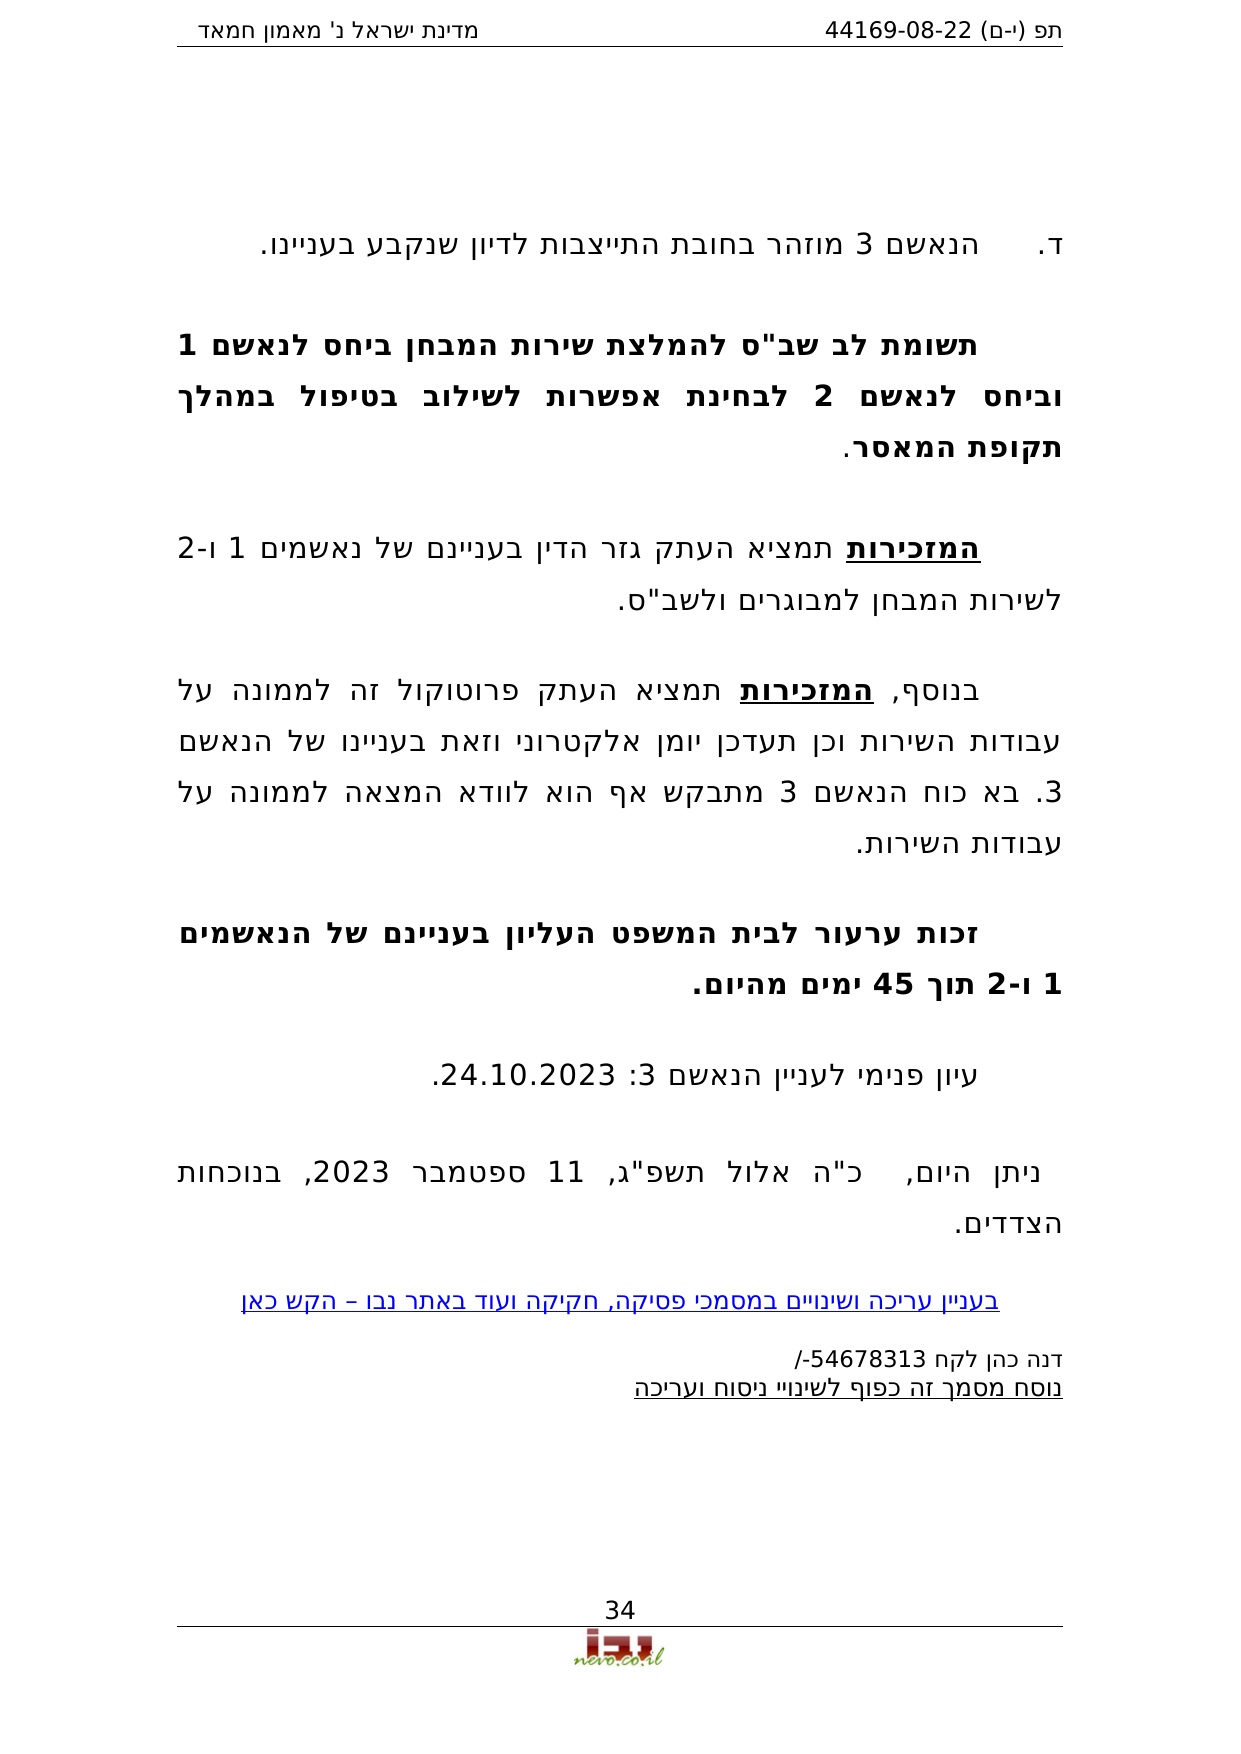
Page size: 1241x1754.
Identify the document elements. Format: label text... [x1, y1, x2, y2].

text דנה כהן לקח 54678313-/ [177, 1346, 1063, 1373]
text זכות ערעור לבית המשפט העליון בעניינם של הנאשמים 1 ו-2 תוך 45 ימים מהיום. [177, 916, 1063, 1001]
text ד. הנאשם 3 מוזהר בחובת התייצבות לדיון שנקבע בעניינו. [177, 227, 1063, 261]
text נוסח מסמך זה כפוף לשינויי ניסוח ועריכה [177, 1373, 1063, 1402]
text תשומת לב שב"ס להמלצת שירות המבחן ביחס לנאשם 1 וביחס לנאשם 2 לבחינת אפשרות לשילוב בטיפול במהלך תקופת המאסר. [177, 329, 1063, 464]
text ניתן היום, כ"ה אלול תשפ"ג, 11 ספטמבר 2023, בנוכחות הצדדים. [177, 1155, 1063, 1240]
text המזכירות תמציא העתק גזר הדין בעניינם של נאשמים 1 ו-2 לשירות המבחן למבוגרים ולשב"ס. [177, 532, 1063, 617]
text בנוסף, המזכירות תמציא העתק פרוטוקול זה לממונה על עבודות השירות וכן תעדכן יומן אלקטרוני וזאת בעניינו של הנאשם 3. בא כוח הנאשם 3 מתבקש אף הוא לוודא המצאה לממונה על עבודות השירות. [177, 673, 1063, 860]
picture [574, 1628, 666, 1667]
text עיון פנימי לעניין הנאשם 3: 24.10.2023. [177, 1058, 1063, 1092]
text בעניין עריכה ושינויים במסמכי פסיקה, חקיקה ועוד באתר נבו – הקש כאן [177, 1286, 1063, 1315]
